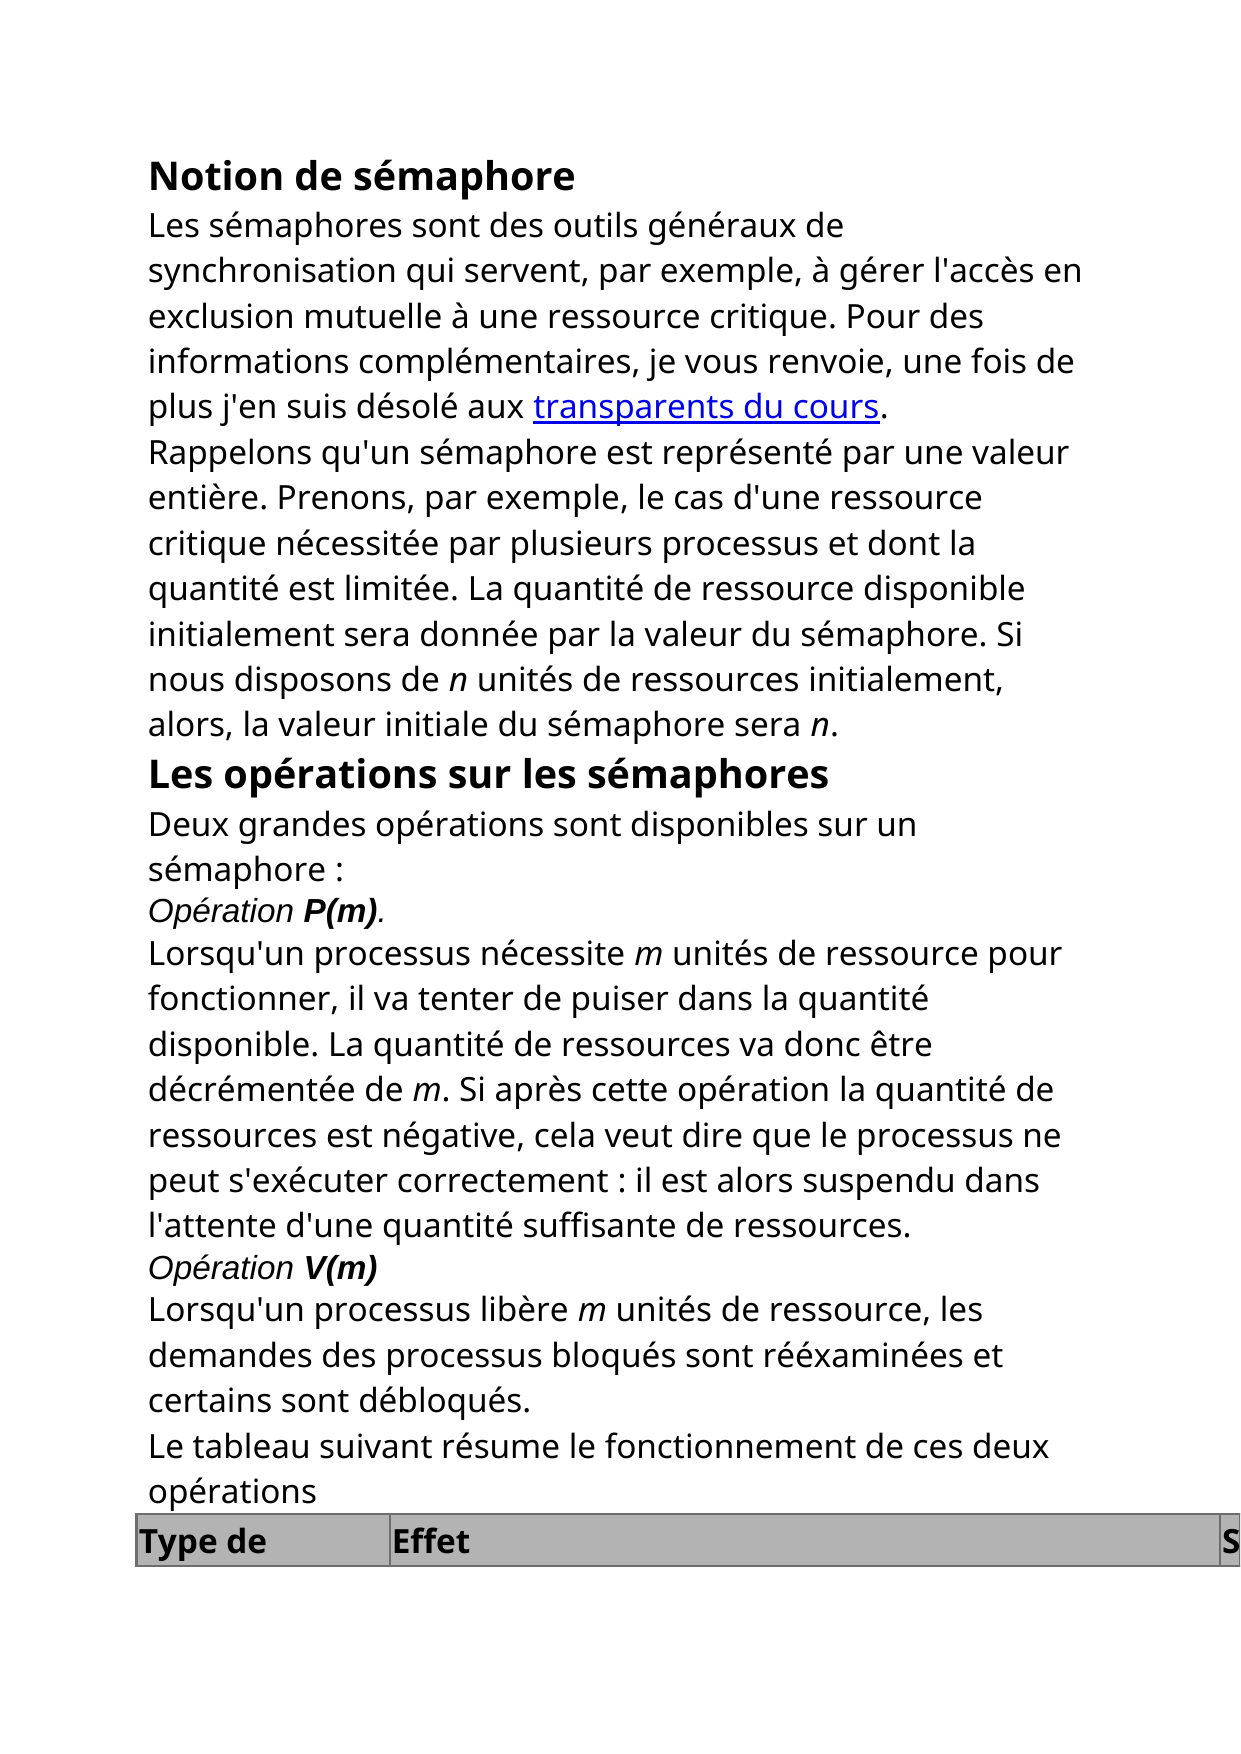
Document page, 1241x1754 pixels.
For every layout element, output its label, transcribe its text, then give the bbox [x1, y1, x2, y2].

text Rappelons qu'un sémaphore est représenté par une valeur entière. Prenons, par exemple, le cas d'une ressource critique nécessitée par plusieurs processus et dont la quantité est limitée. La quantité de ressource disponible initialement sera donnée par la valeur du sémaphore. Si nous disposons de n unités de ressources initialement, alors, la valeur initiale du sémaphore sera n. [148, 429, 1093, 747]
text Les sémaphores sont des outils généraux de synchronisation qui servent, par exemple, à gérer l'accès en exclusion mutuelle à une ressource critique. Pour des informations complémentaires, je vous renvoie, une fois de plus j'en suis désolé aux transparents du cours. [148, 202, 1093, 429]
text Deux grandes opérations sont disponibles sur un sémaphore : [148, 801, 1093, 891]
text Opération P(m). [148, 891, 1093, 930]
text Notion de sémaphore [148, 148, 1093, 202]
table_header Signification [1221, 1515, 1239, 1565]
table_header Effet [391, 1515, 1219, 1565]
text Opération V(m) [148, 1248, 1093, 1286]
text Lorsqu'un processus nécessite m unités de ressource pour fonctionner, il va tenter de puiser dans la quantité disponible. La quantité de ressources va donc être décrémentée de m. Si après cette opération la quantité de ressources est négative, cela veut dire que le processus ne peut s'exécuter correctement : il est alors suspendu dans l'attente d'une quantité suffisante de ressources. [148, 930, 1093, 1248]
text Lorsqu'un processus libère m unités de ressource, les demandes des processus bloqués sont rééxaminées et certains sont débloqués. [148, 1286, 1093, 1422]
text Le tableau suivant résume le fonctionnement de ces deux opérations [148, 1422, 1093, 1513]
table_header Type de l'opération [138, 1515, 389, 1565]
text Les opérations sur les sémaphores [148, 747, 1093, 801]
